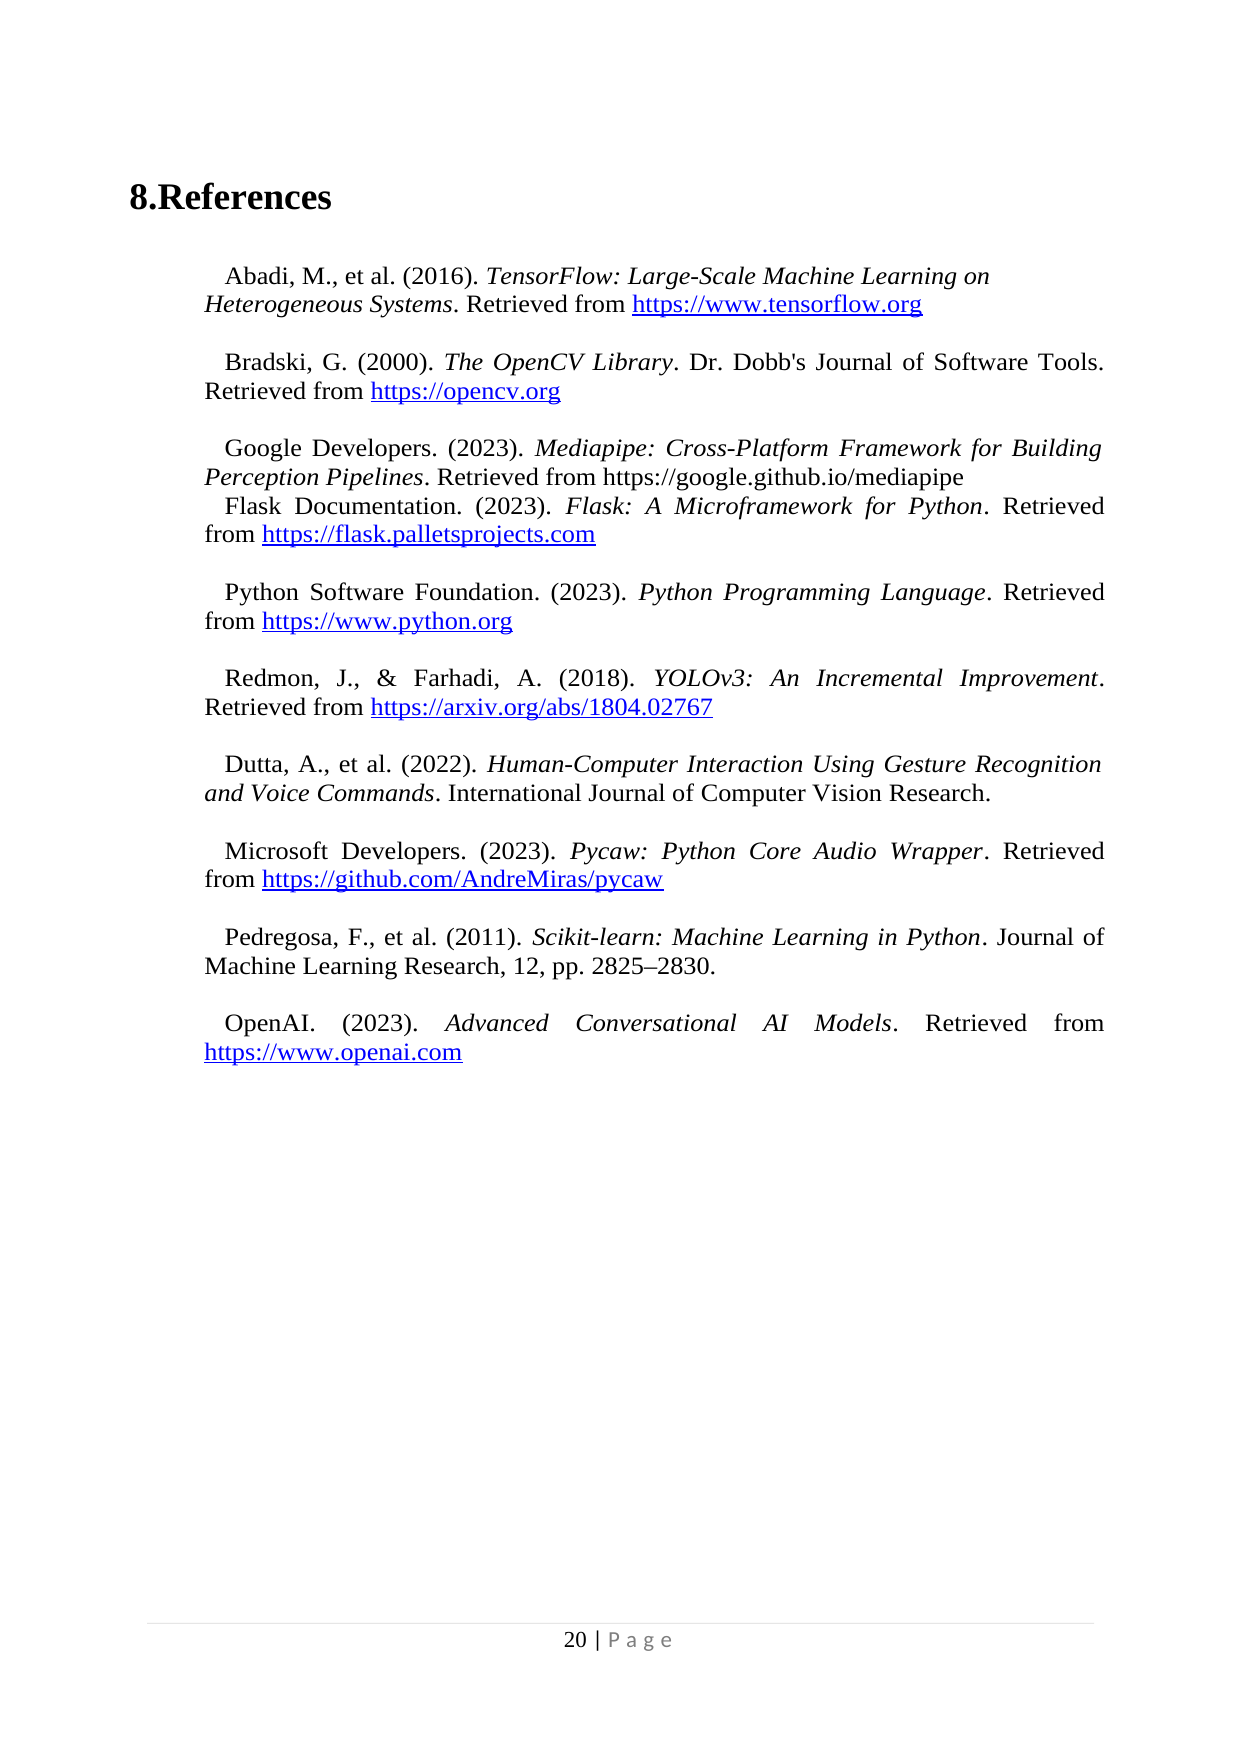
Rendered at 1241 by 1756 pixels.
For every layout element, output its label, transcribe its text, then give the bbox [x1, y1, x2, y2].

text Heterogeneous Systems. Retrieved from https://www.tensorflow.org [204, 289, 1105, 318]
text Pedregosa, F., et al. (2011). Scikit-learn: Machine Learning in Python. Journal of Machine Learning Research, 12, pp. 2825–2830. [204, 922, 1105, 979]
text Microsoft Developers. (2023). Pycaw: Python Core Audio Wrapper. Retrieved from https://github.com/AndreMiras/pycaw [204, 836, 1105, 893]
text Google Developers. (2023). Mediapipe: Cross-Platform Framework for Building Perception Pipelines. Retrieved from https://google.github.io/mediapipe [204, 433, 1105, 491]
text Flask Documentation. (2023). Flask: A Microframework for Python. Retrieved from https://flask.palletsprojects.com [204, 491, 1105, 548]
text Bradski, G. (2000). The OpenCV Library. Dr. Dobb's Journal of Software Tools. Retrieved from https://opencv.org [204, 347, 1105, 404]
text Abadi, M., et al. (2016). TensorFlow: Large-Scale Machine Learning on [204, 261, 1105, 289]
text OpenAI. (2023). Advanced Conversational AI Models. Retrieved from https://www.openai.com [204, 1008, 1105, 1066]
text Dutta, A., et al. (2022). Human-Computer Interaction Using Gesture Recognition and Voice Commands. International Journal of Computer Vision Research. [204, 749, 1105, 807]
text Python Software Foundation. (2023). Python Programming Language. Retrieved from https://www.python.org [204, 577, 1105, 634]
subtitle 8.References [129, 174, 1105, 218]
text Redmon, J., & Farhadi, A. (2018). YOLOv3: An Incremental Improvement. Retrieved from https://arxiv.org/abs/1804.02767 [204, 663, 1105, 721]
